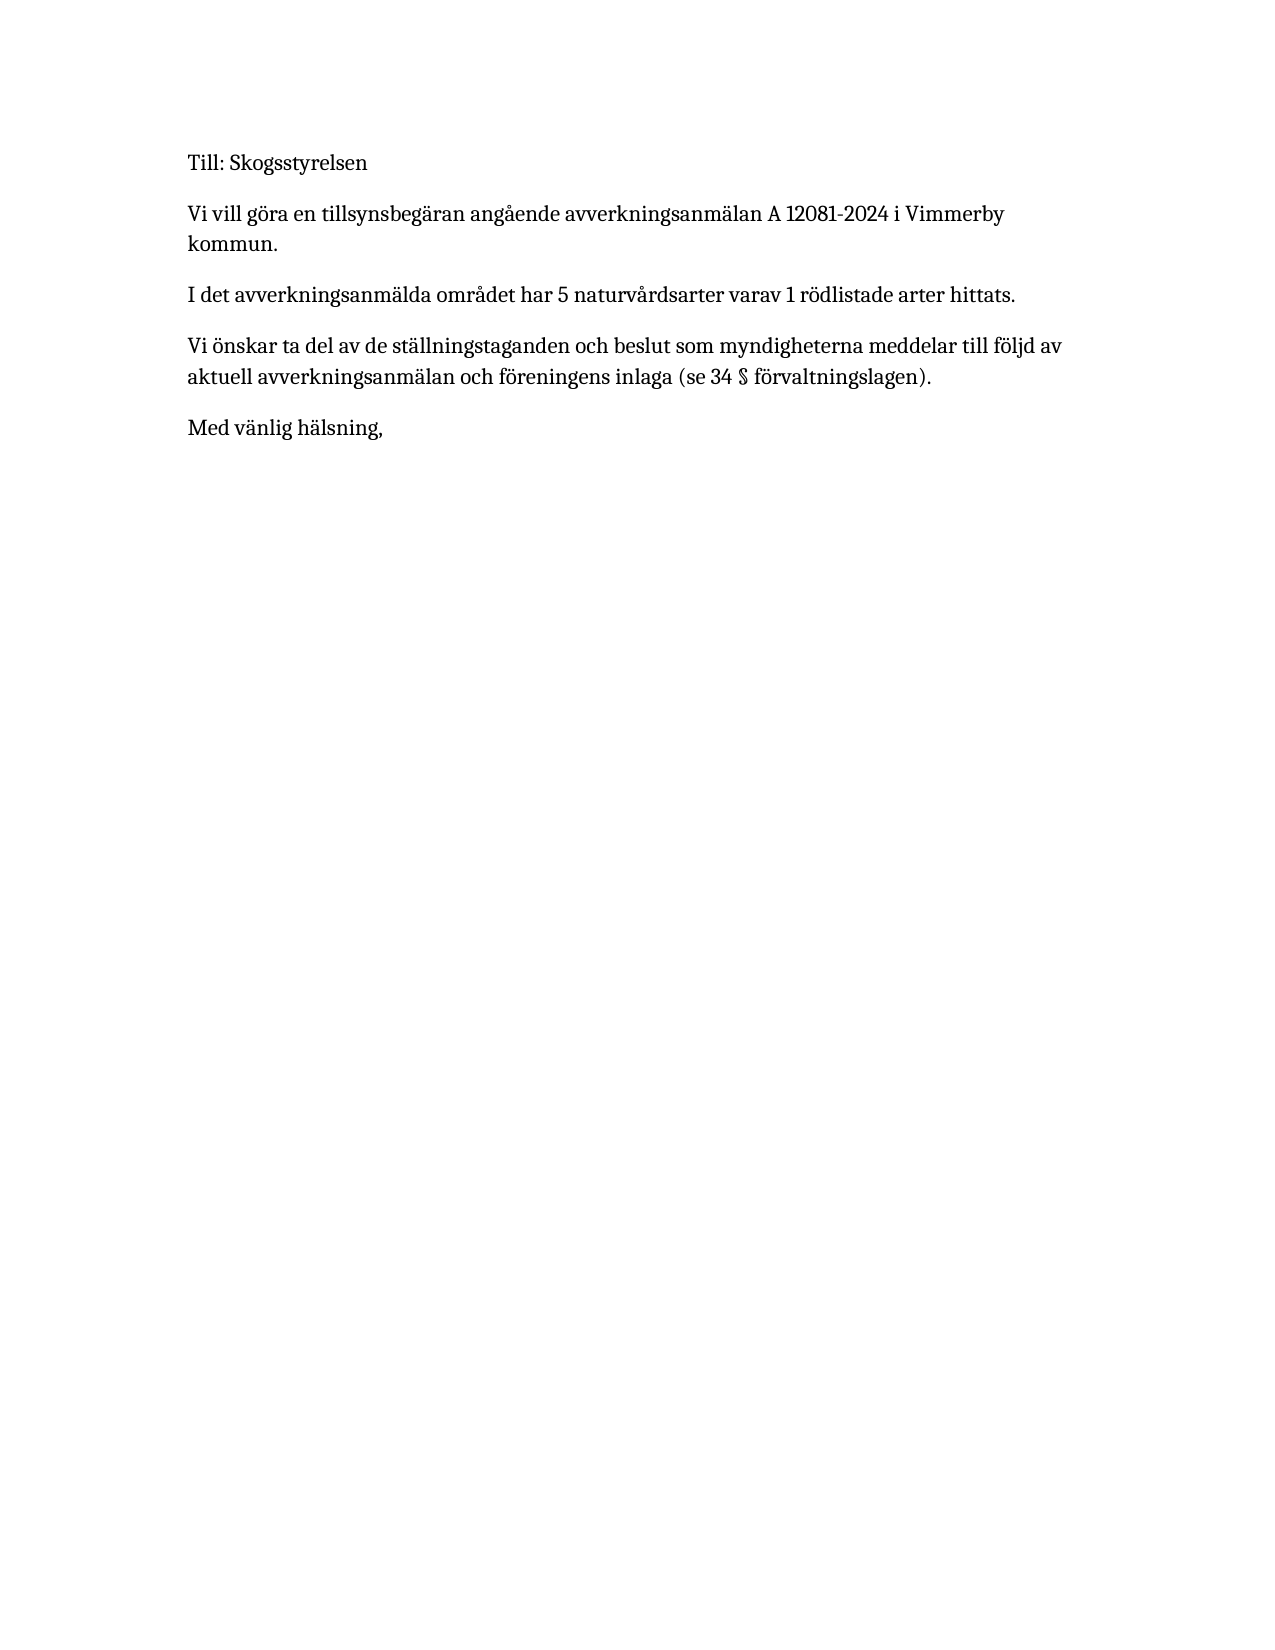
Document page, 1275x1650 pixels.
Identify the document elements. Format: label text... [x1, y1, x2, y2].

text Till: Skogsstyrelsen [187, 150, 1087, 176]
text Vi vill göra en tillsynsbegäran angående avverkningsanmälan A 12081-2024 i Vimmerby kommun. [187, 201, 1087, 258]
text Med vänlig hälsning, [187, 414, 1087, 471]
text I det avverkningsanmälda området har 5 naturvårdsarter varav 1 rödlistade arter hittats. [187, 282, 1087, 309]
text Vi önskar ta del av de ställningstaganden och beslut som myndigheterna meddelar till följd av aktuell avverkningsanmälan och föreningens inlaga (se 34 § förvaltningslagen). [187, 333, 1087, 390]
